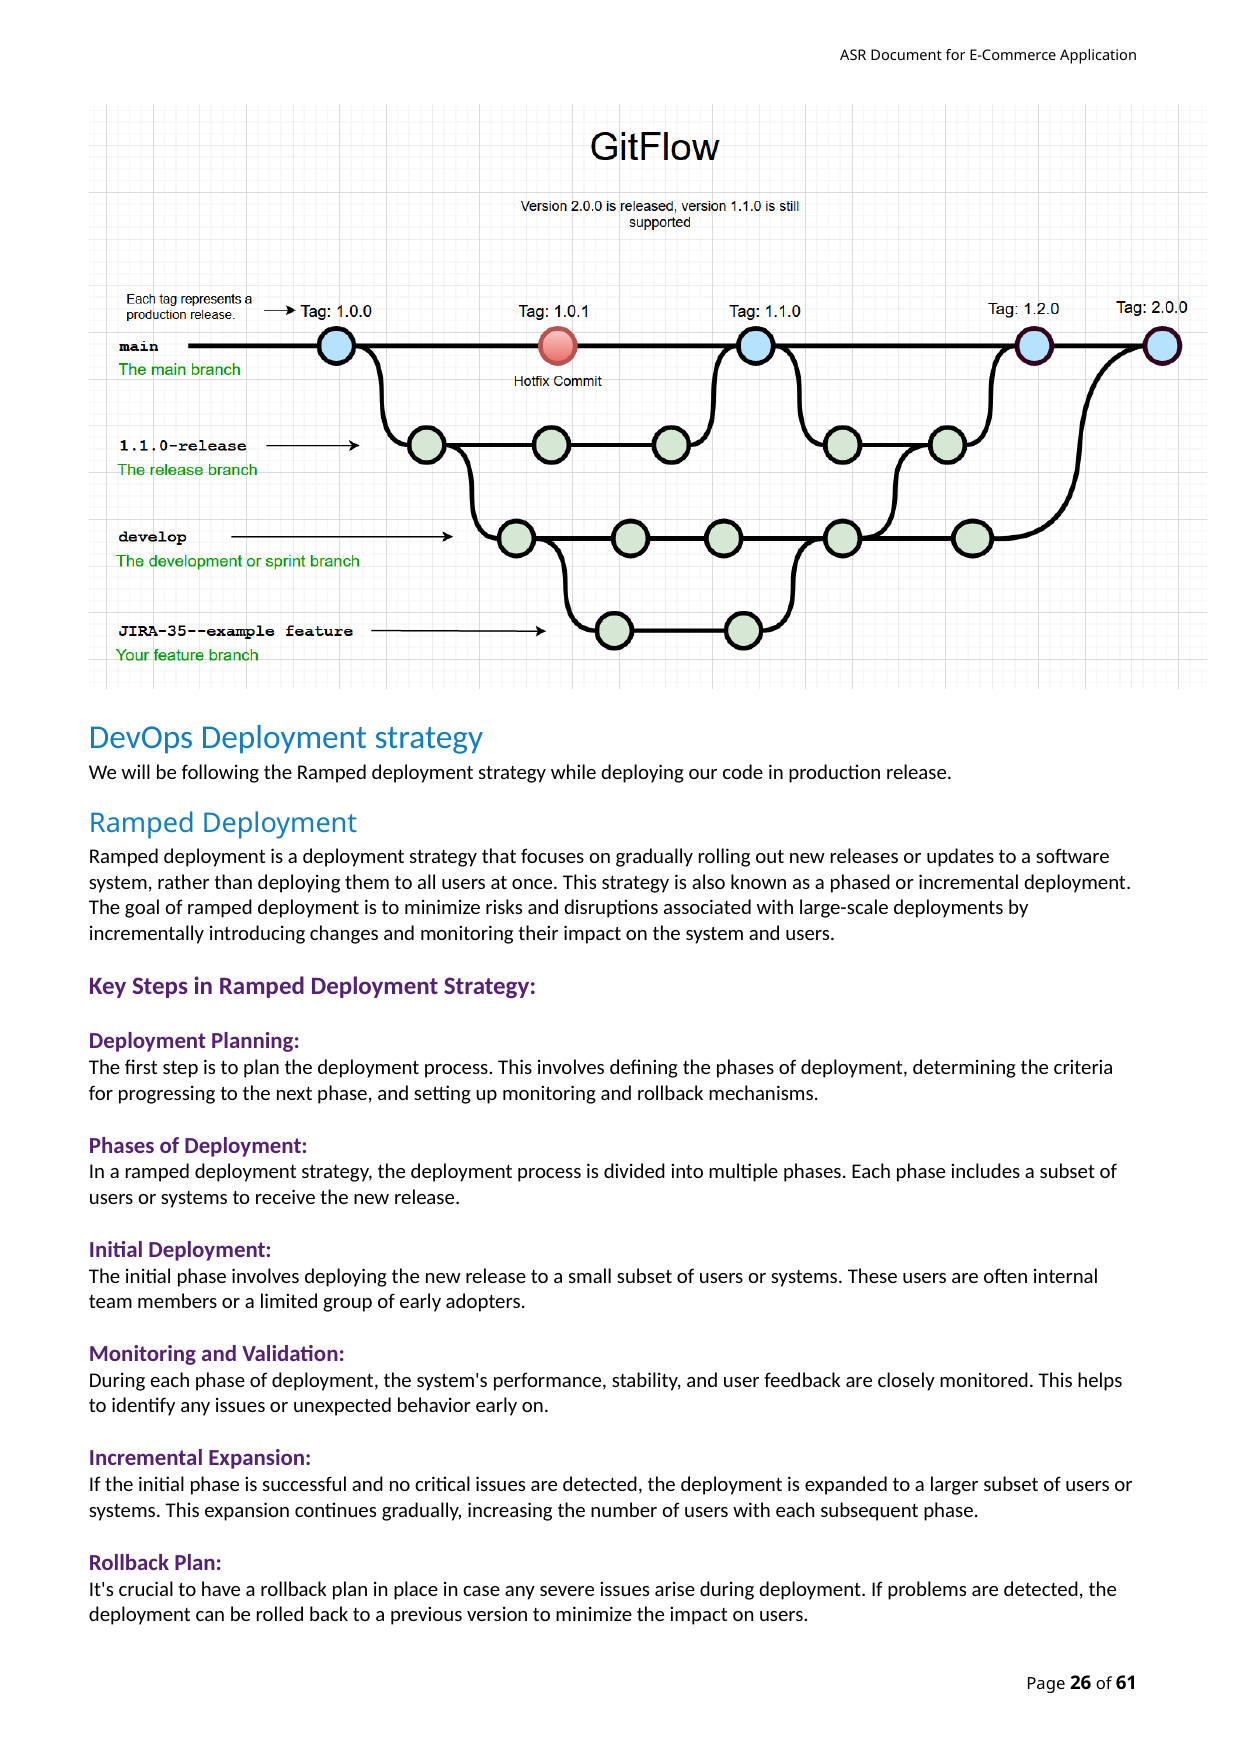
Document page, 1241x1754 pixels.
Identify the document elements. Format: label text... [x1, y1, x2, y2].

text Monitoring and Validation: [89, 1339, 1137, 1367]
text Ramped deployment is a deployment strategy that focuses on gradually rolling out new releases or updates to a software system, rather than deploying them to all users at once. This strategy is also known as a phased or incremental deployment. The goal of ramped deployment is to minimize risks and disruptions associated with large-scale deployments by incrementally introducing changes and monitoring their impact on the system and users. [89, 843, 1137, 945]
text Rollback Plan: [89, 1548, 1137, 1576]
text Phases of Deployment: [89, 1131, 1137, 1159]
text Key Steps in Ramped Deployment Strategy: [89, 971, 1137, 1001]
text We will be following the Ramped deployment strategy while deploying our code in production release. [89, 759, 1137, 785]
text Initial Deployment: [89, 1235, 1137, 1263]
text It's crucial to have a rollback plan in place in case any severe issues arise during deployment. If problems are detected, the deployment can be rolled back to a previous version to minimize the impact on users. [89, 1576, 1137, 1627]
picture [88, 104, 1208, 689]
text In a ramped deployment strategy, the deployment process is divided into multiple phases. Each phase includes a subset of users or systems to receive the new release. [89, 1159, 1137, 1209]
text During each phase of deployment, the system's performance, stability, and user feedback are closely monitored. This helps to identify any issues or unexpected behavior early on. [89, 1367, 1137, 1418]
text Incremental Expansion: [89, 1443, 1137, 1472]
text If the initial phase is successful and no critical issues are detected, the deployment is expanded to a larger subset of users or systems. This expansion continues gradually, increasing the number of users with each subsequent phase. [89, 1472, 1137, 1522]
subtitle DevOps Deployment strategy [89, 716, 1137, 756]
text The first step is to plan the deployment process. This involves defining the phases of deployment, determining the criteria for progressing to the next phase, and setting up monitoring and rollback mechanisms. [89, 1054, 1137, 1105]
text The initial phase involves deploying the new release to a small subset of users or systems. These users are often internal team members or a limited group of early adopters. [89, 1263, 1137, 1314]
subtitle Ramped Deployment [89, 804, 1137, 841]
text Deployment Planning: [89, 1026, 1137, 1054]
